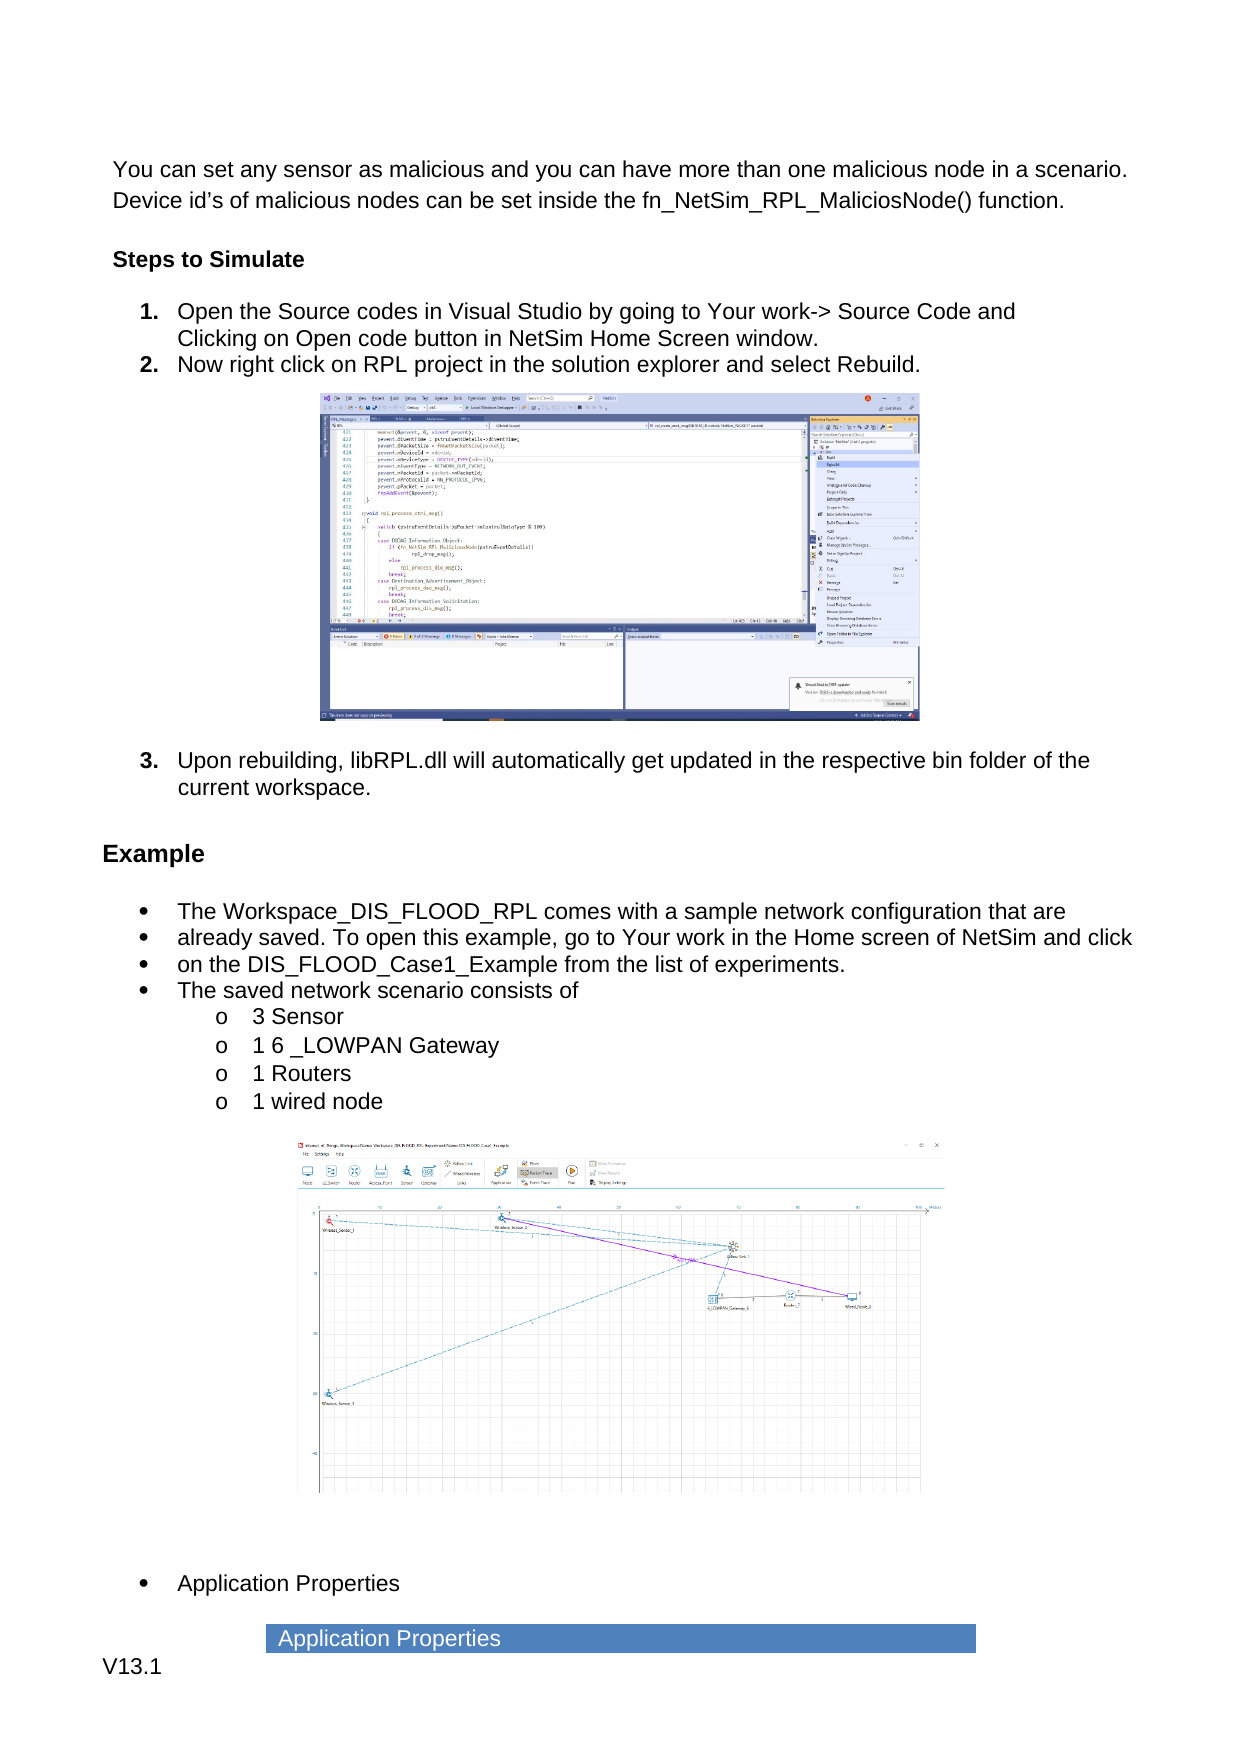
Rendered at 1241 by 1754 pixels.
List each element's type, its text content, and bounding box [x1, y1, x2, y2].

list The Workspace_DIS_FLOOD_RPL comes with a sample network configuration that are [139, 898, 1140, 924]
subtitle Steps to Simulate [112, 246, 1140, 272]
table_header [727, 1625, 975, 1652]
list Now right click on RPL project in the solution explorer and select Rebuild. [139, 351, 1140, 377]
text You can set any sensor as malicious and you can have more than one malicious node in a scenario. Device id’s of malicious nodes can be set inside the fn_NetSim_RPL_MaliciosNode() function. [112, 156, 1129, 213]
list already saved. To open this example, go to Your work in the Home screen of NetSim and click [139, 924, 1140, 951]
text current workspace. [102, 773, 1140, 800]
list Upon rebuilding, libRPL.dll will automatically get updated in the respective bin folder of the [139, 747, 1140, 773]
list on the DIS_FLOOD_Case1_Example from the list of experiments. [139, 951, 1140, 977]
list Clicking on Open code button in NetSim Home Screen window. [177, 325, 1140, 351]
table_header Application Properties [267, 1625, 726, 1652]
list The saved network scenario consists of [139, 977, 1140, 1003]
list Open the Source codes in Visual Studio by going to Your work-> Source Code and [139, 298, 1140, 325]
picture [320, 393, 920, 721]
list 3 Sensor [214, 1003, 1140, 1032]
list 1 Routers [214, 1060, 1140, 1088]
list Application Properties [139, 1570, 1140, 1597]
picture [297, 1142, 945, 1493]
text Example [102, 839, 1140, 867]
list 1 wired node [214, 1088, 1140, 1117]
list 1 6 _LOWPAN Gateway [214, 1032, 1140, 1060]
